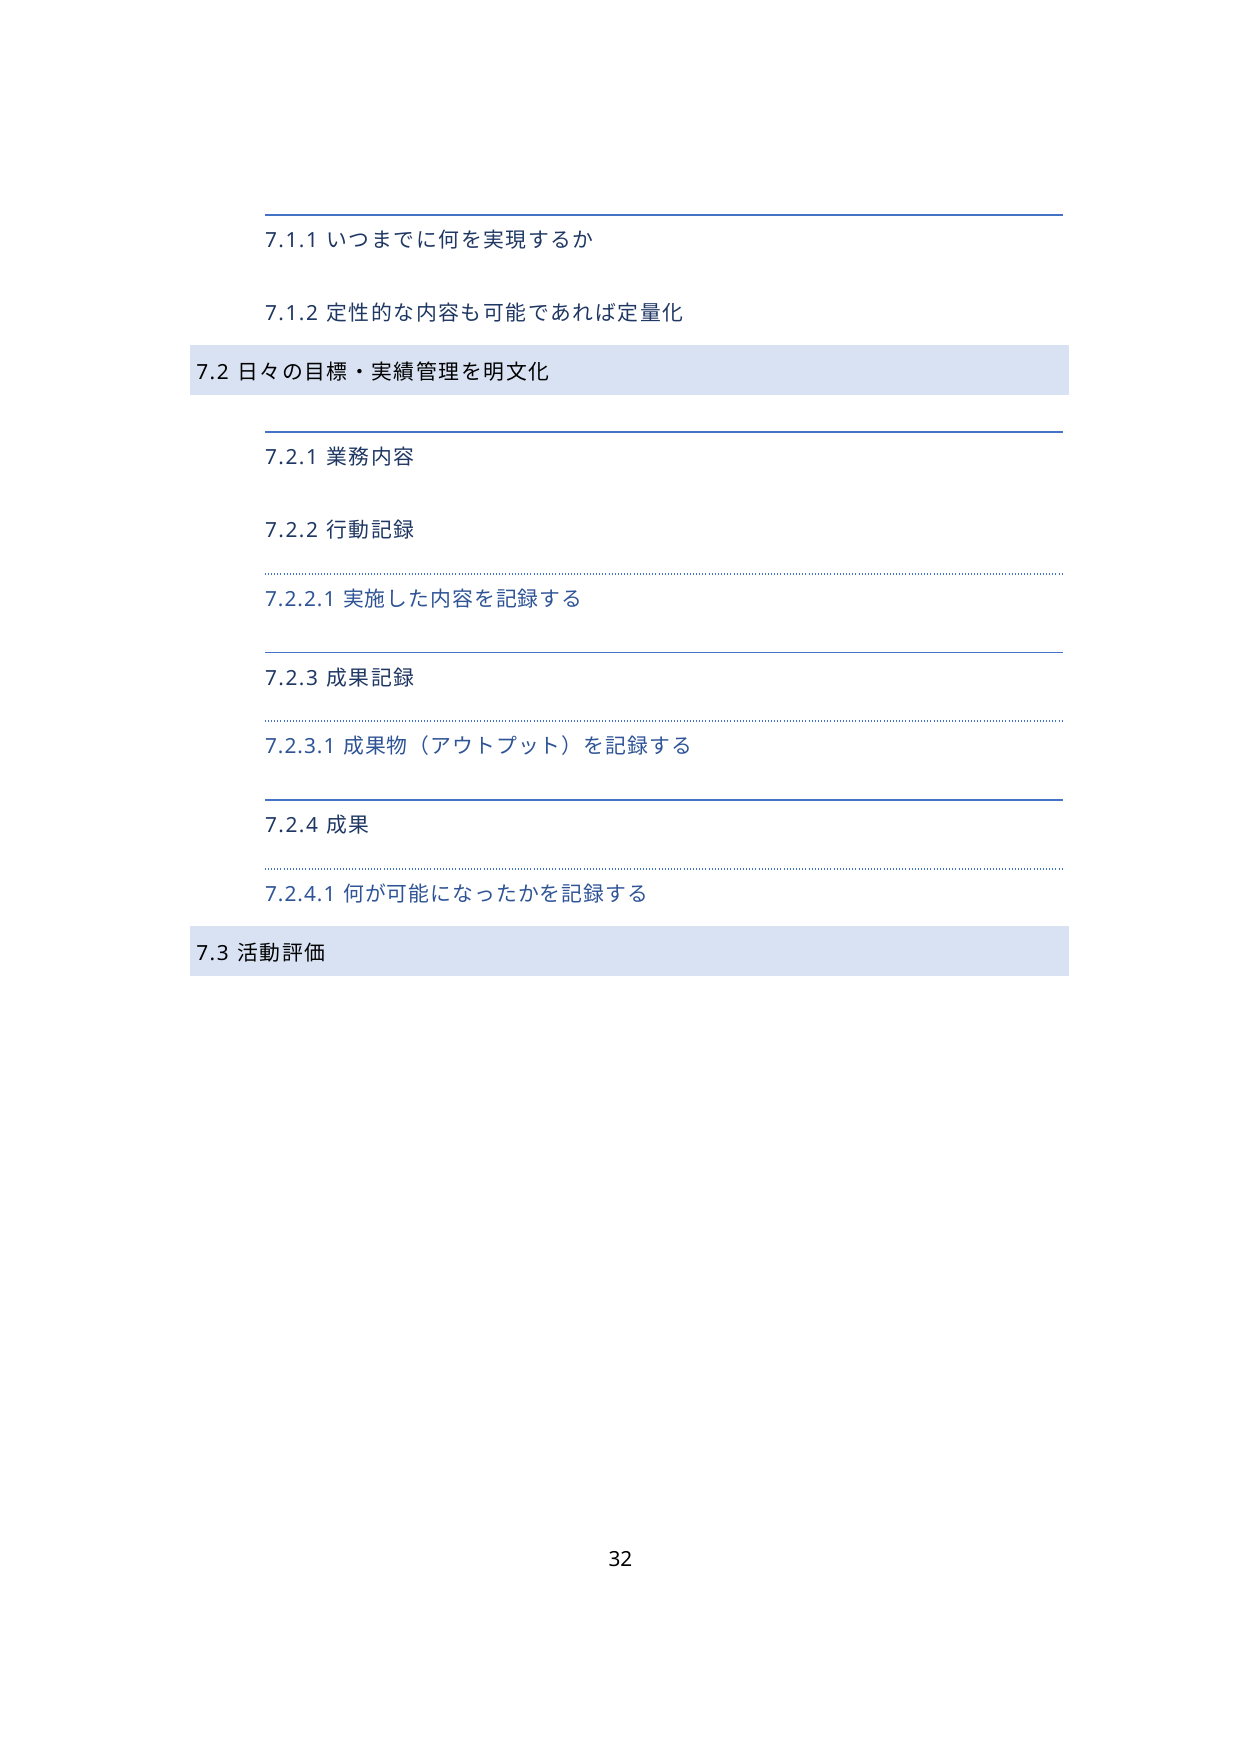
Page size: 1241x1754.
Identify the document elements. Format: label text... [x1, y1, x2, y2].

text 日々の目標・実績管理を明文化 [196, 352, 1063, 389]
text 何が可能になったかを記録する [265, 868, 1063, 911]
text 成果記録 [265, 653, 1063, 695]
text 定性的な内容も可能であれば定量化 [265, 287, 1063, 331]
text いつまでに何を実現するか [265, 216, 1063, 257]
text 業務内容 [265, 433, 1063, 474]
text 実施した内容を記録する [265, 573, 1063, 616]
text 成果 [265, 801, 1063, 843]
text 成果物（アウトプット）を記録する [265, 720, 1063, 764]
text 行動記録 [265, 504, 1063, 548]
text 活動評価 [196, 932, 1063, 970]
